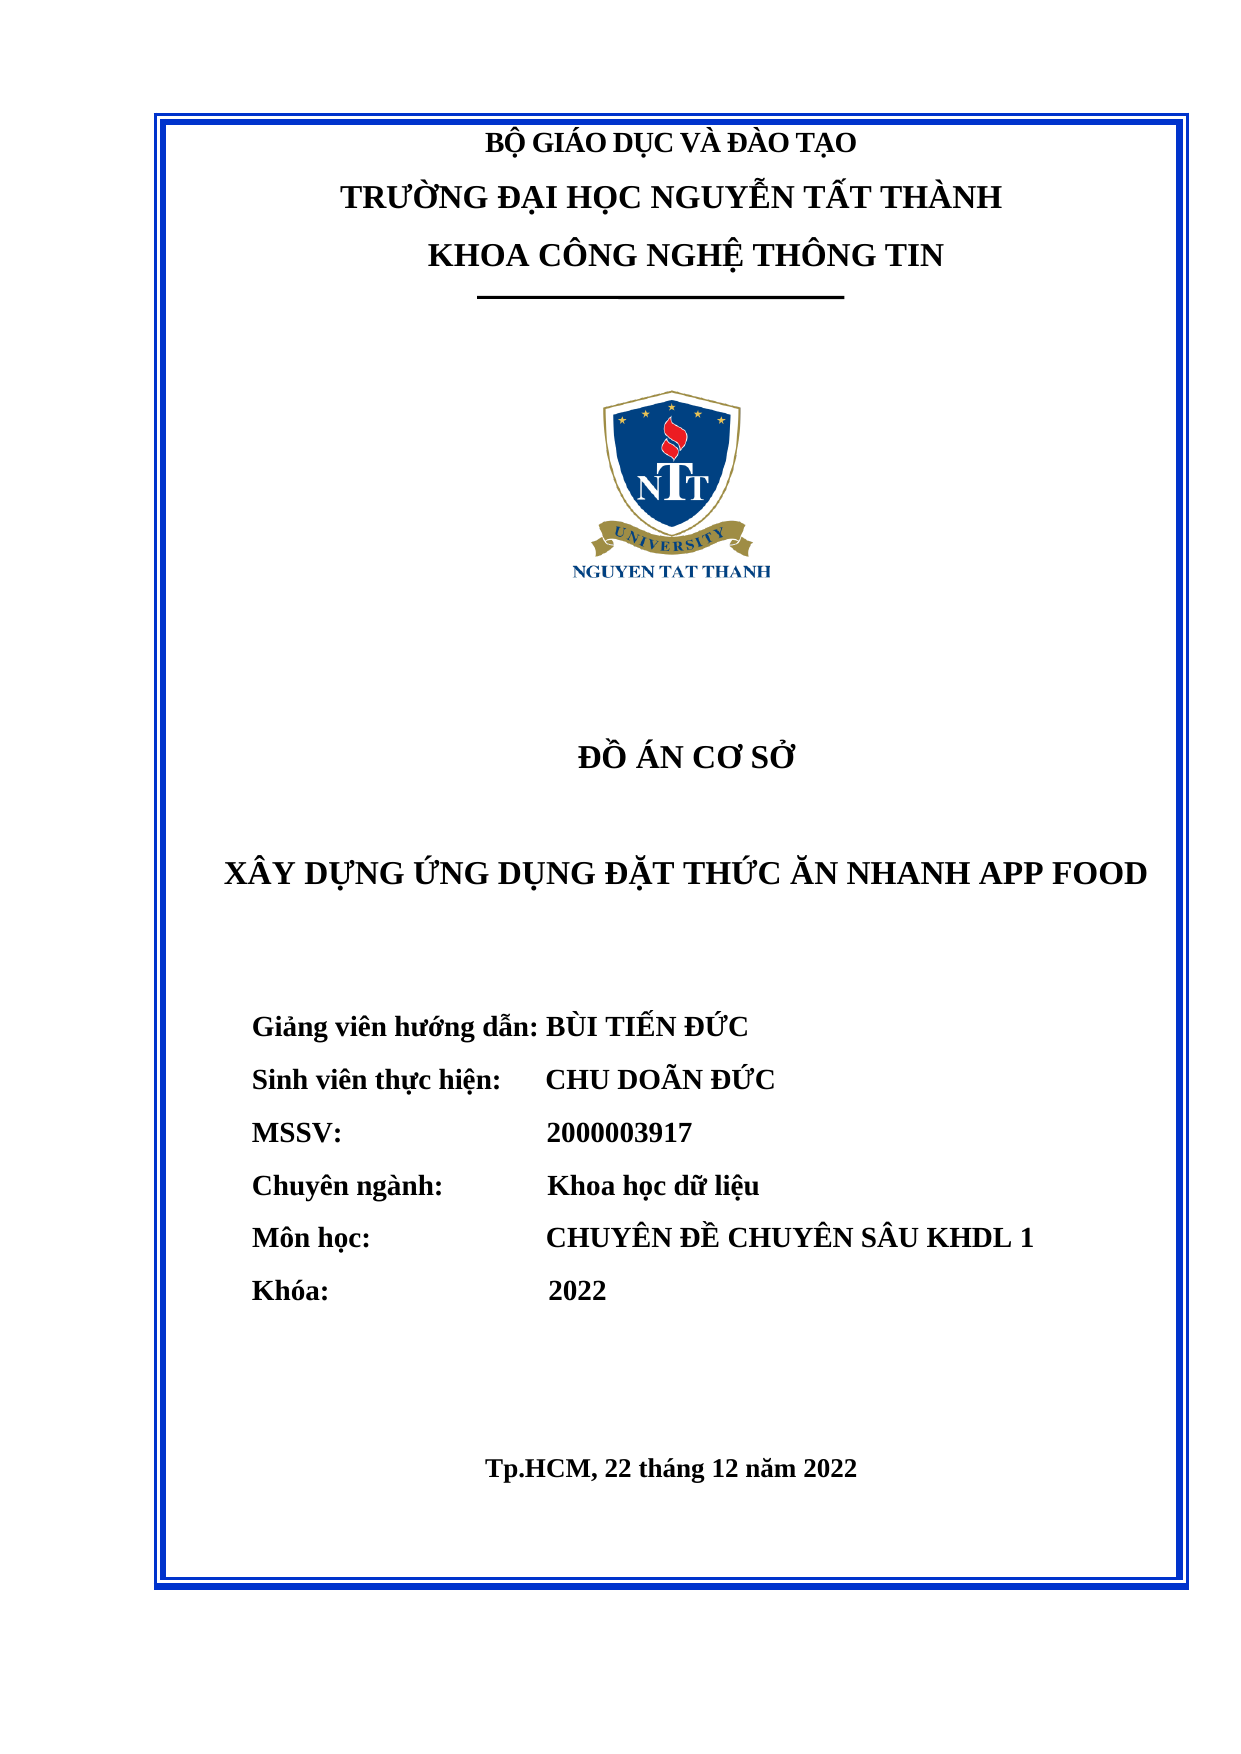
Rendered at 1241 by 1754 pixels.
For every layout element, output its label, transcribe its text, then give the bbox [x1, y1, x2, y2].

table_header BỘ GIÁO DỤC VÀ ĐÀO TẠO TRƯỜNG ĐẠI HỌC NGUYỄN TẤT THÀNH KHOA CÔNG NGHỆ THÔNG TIN ĐỒ ÁN CƠ SỞ XÂY DỰNG ỨNG DỤNG ĐẶT THỨC ĂN NHANH APP FOOD Giảng viên hướng dẫn: BÙI TIẾN ĐỨC Sinh viên thực hiện: CHU DOÃN ĐỨC MSSV: 2000003917 Chuyên ngành: Khoa học dữ liệu Môn học: CHUYÊN ĐỀ CHUYÊN SÂU KHDL 1 Khóa: 2022 Tp.HCM, 22 tháng 12 năm 2022 [166, 125, 1176, 1577]
picture [572, 390, 770, 578]
